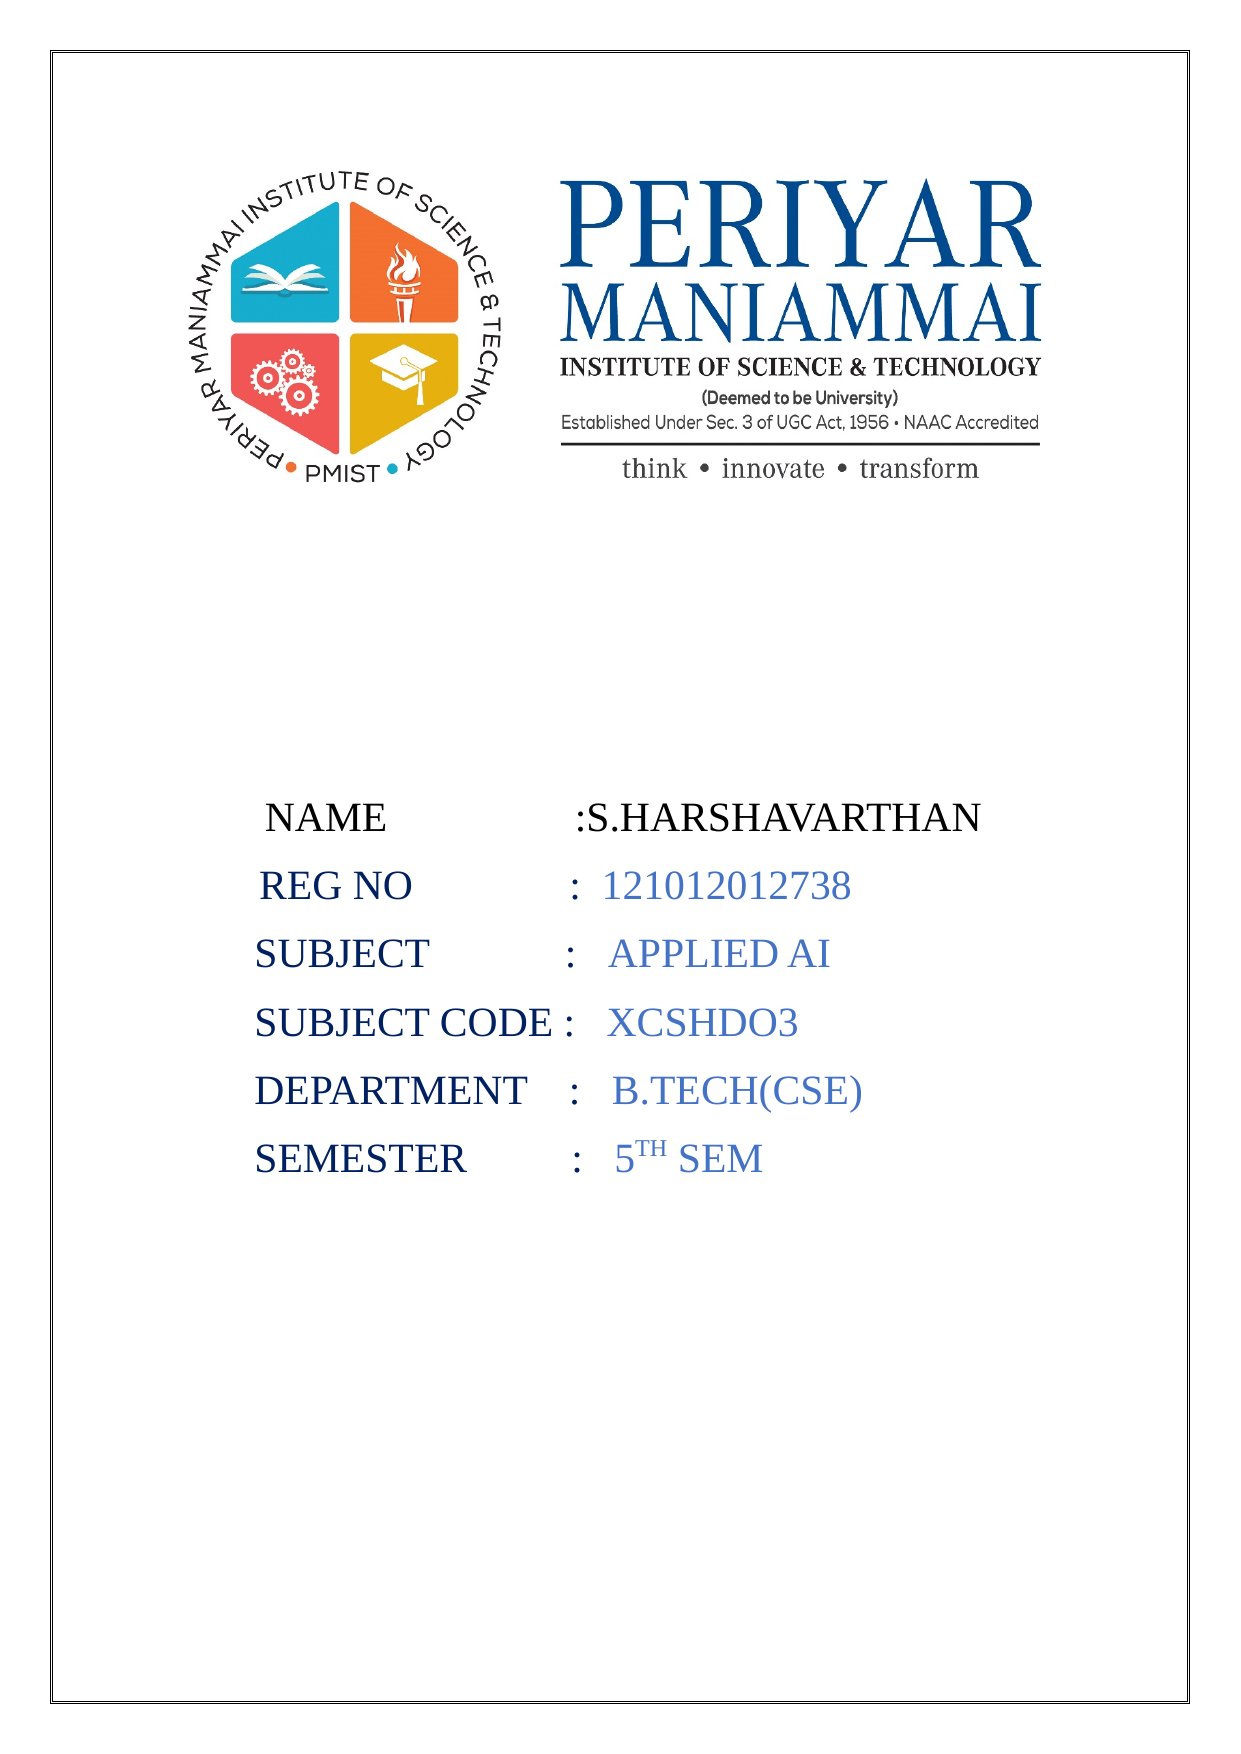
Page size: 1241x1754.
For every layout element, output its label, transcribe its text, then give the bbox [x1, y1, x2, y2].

text SUBJECT : APPLIED AI [150, 929, 1090, 977]
picture [150, 150, 1091, 503]
text SUBJECT CODE : XCSHDO3 [150, 997, 1090, 1045]
text SEMESTER : 5TH SEM [150, 1134, 1090, 1182]
text REG NO : 121012012738 [150, 860, 1090, 908]
text DEPARTMENT : B.TECH(CSE) [150, 1065, 1090, 1113]
text NAME :S.HARSHAVARTHAN [150, 792, 1090, 840]
